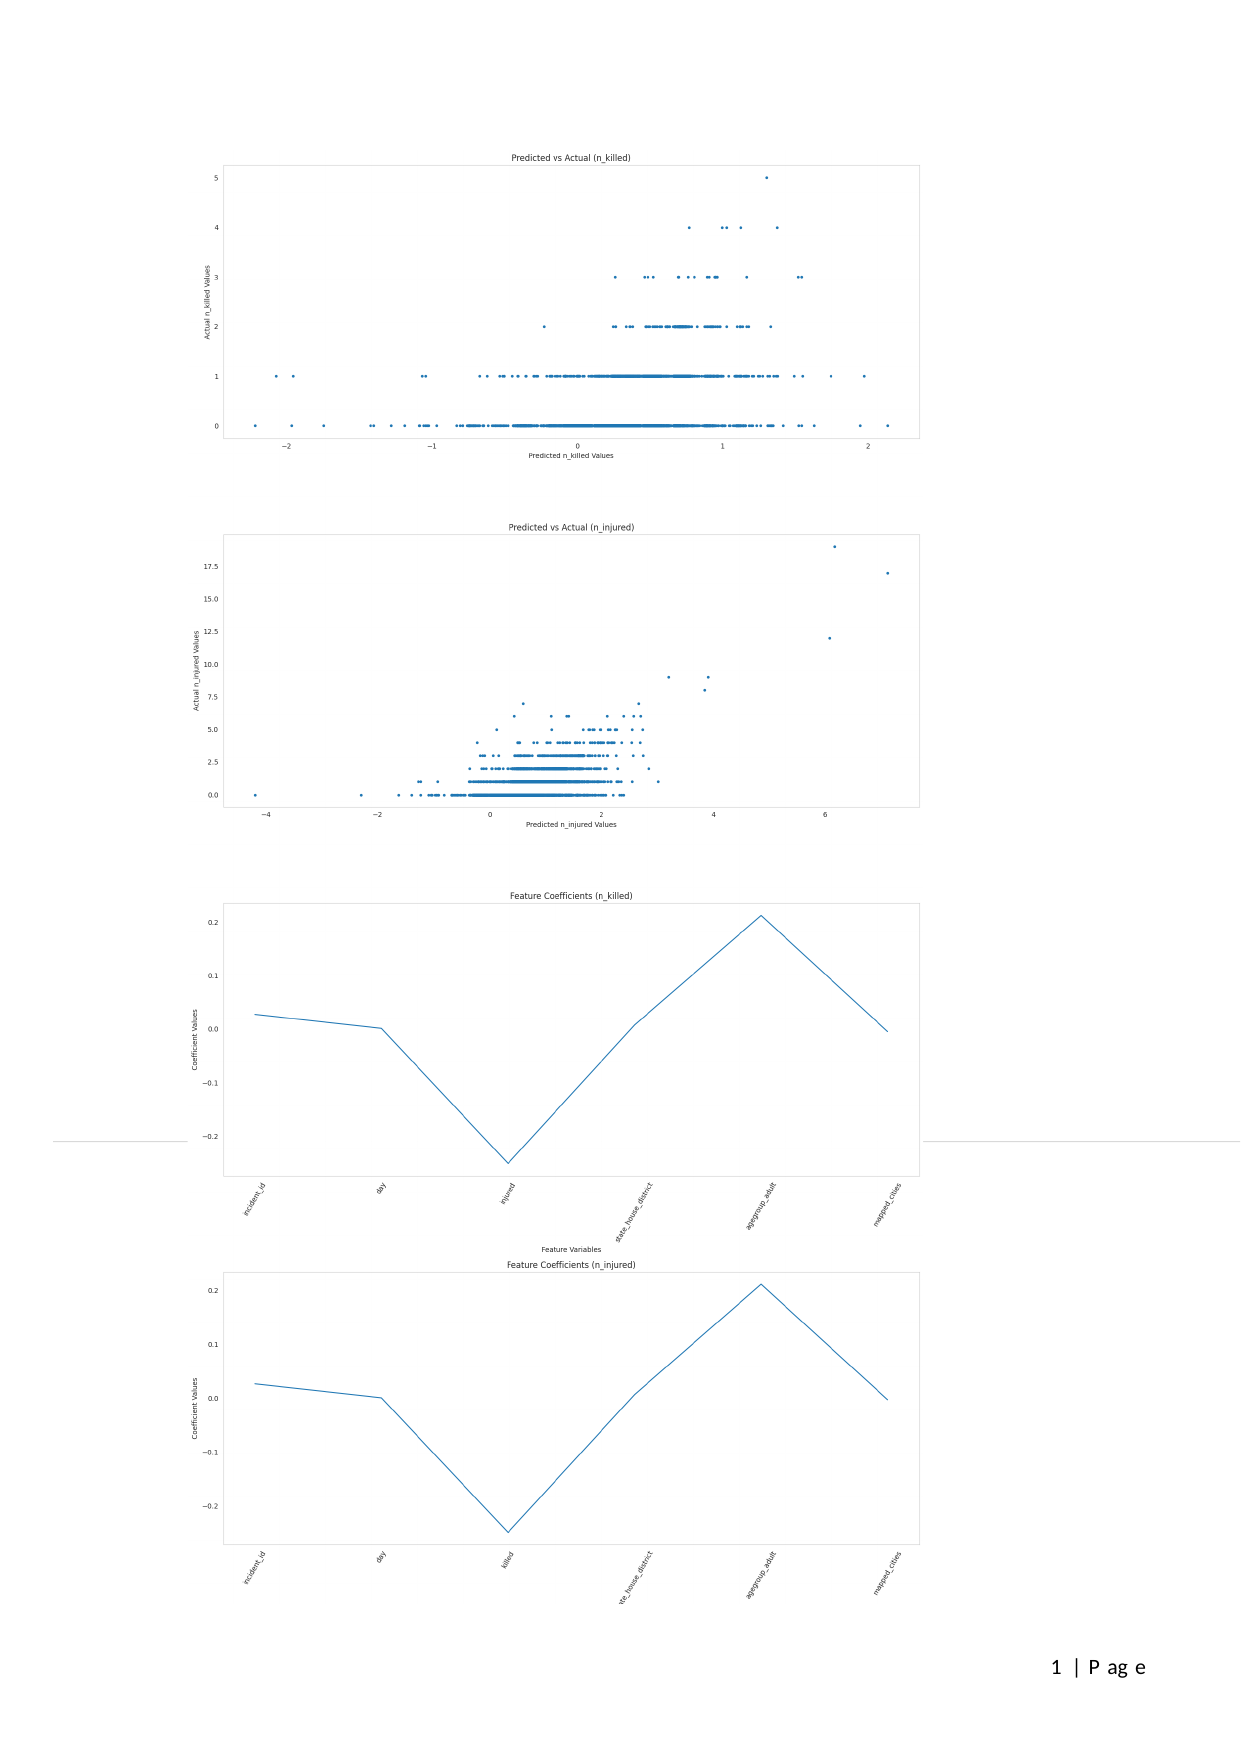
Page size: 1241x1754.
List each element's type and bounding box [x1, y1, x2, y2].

picture [187, 150, 924, 1604]
